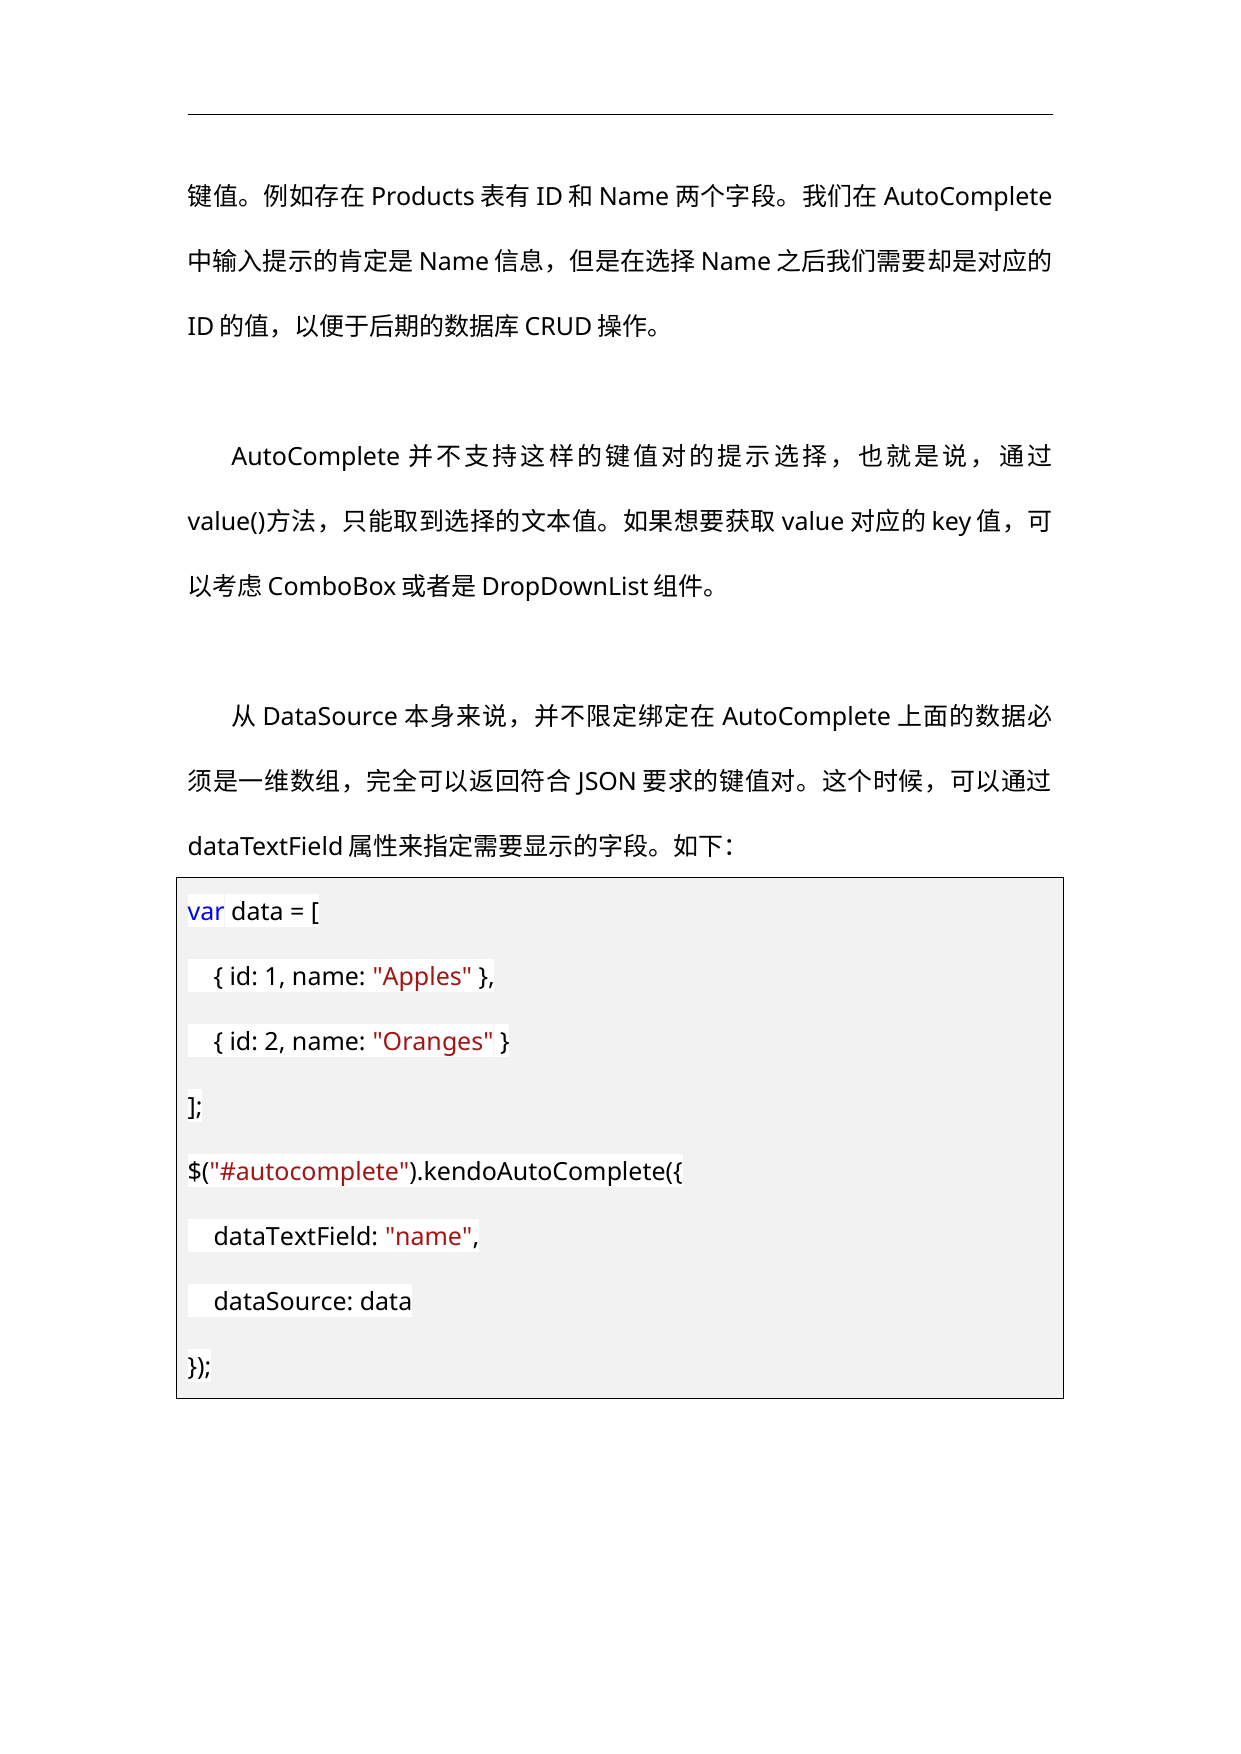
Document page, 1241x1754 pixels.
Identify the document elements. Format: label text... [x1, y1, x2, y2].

text AutoComplete并不支持这样的键值对的提示选择，也就是说，通过value()方法，只能取到选择的文本值。如果想要获取value对应的key值，可以考虑ComboBox或者是DropDownList组件。 [187, 422, 1053, 617]
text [187, 162, 1053, 357]
text 从DataSource本身来说，并不限定绑定在AutoComplete上面的数据必须是一维数组，完全可以返回符合JSON要求的键值对。这个时候，可以通过dataTextField属性来指定需要显示的字段。如下： [187, 682, 1053, 877]
table_header var data = [ { id: 1, name: "Apples" }, { id: 2, name: "Oranges" } ]; $("#autocomplete").kendoAutoComplete({ dataTextField: "name", dataSource: data }); [177, 878, 1063, 1398]
